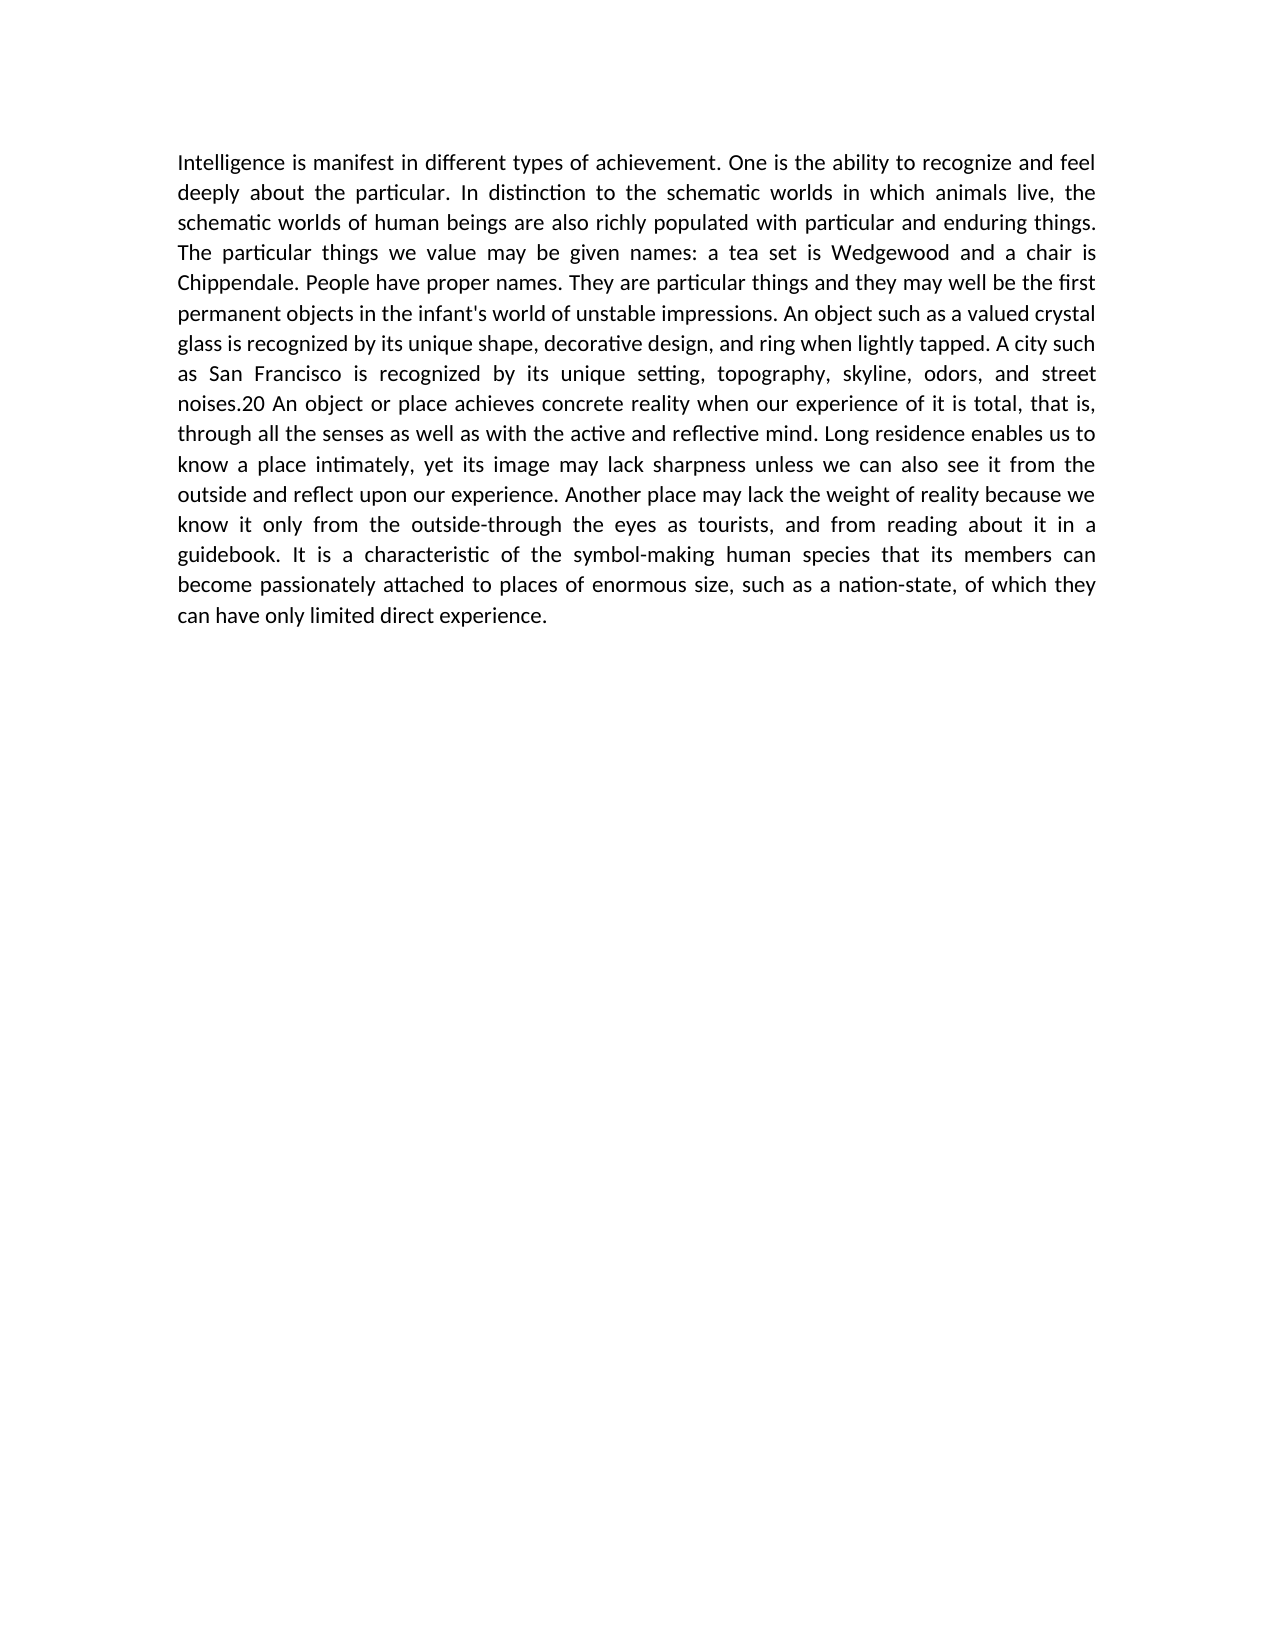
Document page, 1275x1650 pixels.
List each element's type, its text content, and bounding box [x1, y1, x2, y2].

text Intelligence is manifest in different types of achievement. One is the ability to recognize and feel deeply about the particular. In distinction to the schematic worlds in which animals live, the schematic worlds of human beings are also richly populated with particular and enduring things. The particular things we value may be given names: a tea set is Wedgewood and a chair is Chippendale. People have proper names. They are particular things and they may well be the first permanent objects in the infant's world of unstable impressions. An object such as a valued crystal glass is recognized by its unique shape, decorative design, and ring when lightly tapped. A city such as San Francisco is recognized by its unique setting, topography, skyline, odors, and street noises.20 An object or place achieves concrete reality when our experience of it is total, that is, through all the senses as well as with the active and reflective mind. Long residence enables us to know a place intimately, yet its image may lack sharpness unless we can also see it from the outside and reflect upon our experience. Another place may lack the weight of reality because we know it only from the outside-through the eyes as tourists, and from reading about it in a guidebook. It is a characteristic of the symbol-making human species that its members can become passionately attached to places of enormous size, such as a nation-state, of which they can have only limited direct experience. [177, 148, 1098, 629]
